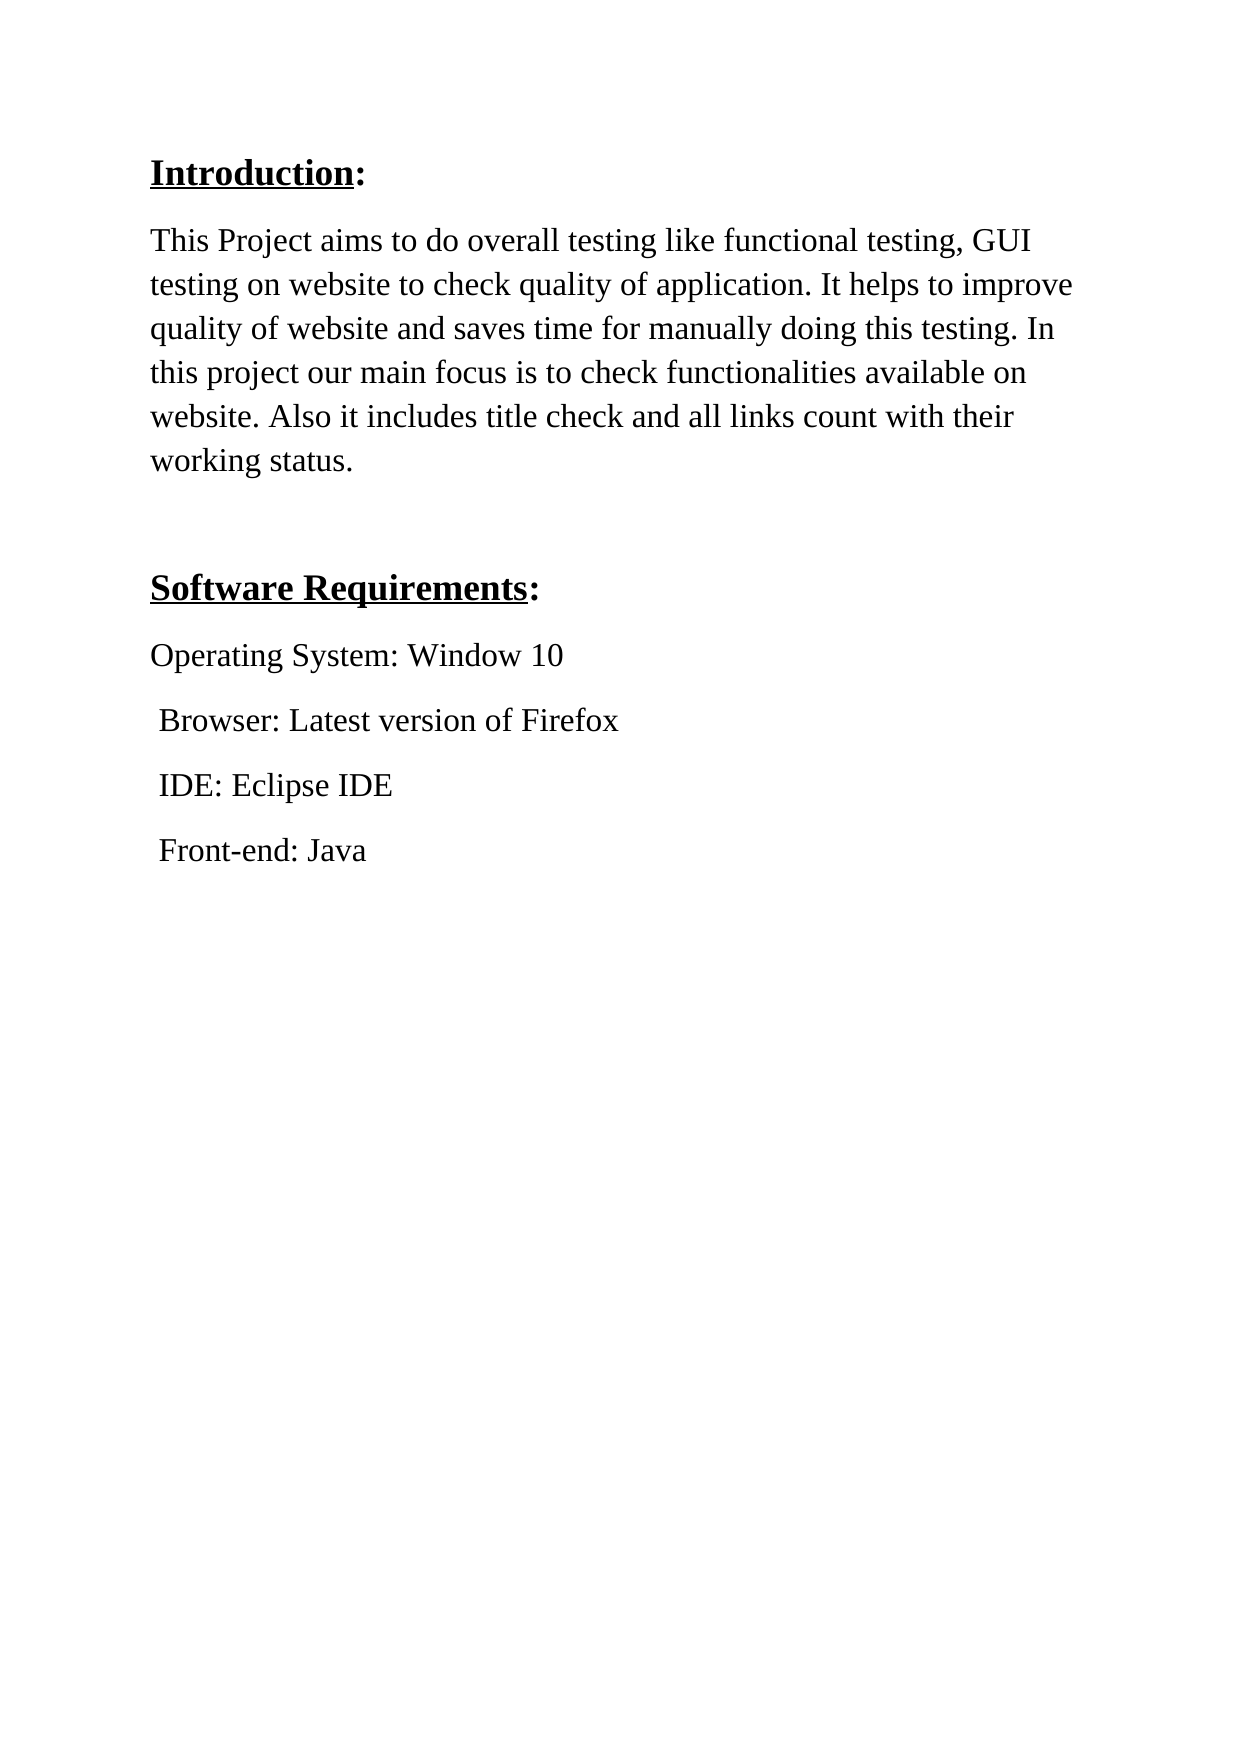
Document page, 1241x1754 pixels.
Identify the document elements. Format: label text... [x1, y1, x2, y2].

text Browser: Latest version of Firefox [150, 700, 1090, 739]
text Introduction: [150, 150, 1090, 193]
text Front-end: Java [150, 830, 1090, 868]
text Operating System: Window 10 [150, 635, 1090, 674]
text This Project aims to do overall testing like functional testing, GUI testing on website to check quality of application. It helps to improve quality of website and saves time for manually doing this testing. In this project our main focus is to check functionalities available on website. Also it includes title check and all links count with their working status. [150, 220, 1090, 479]
text Software Requirements: [150, 565, 1090, 608]
text IDE: Eclipse IDE [150, 765, 1090, 803]
